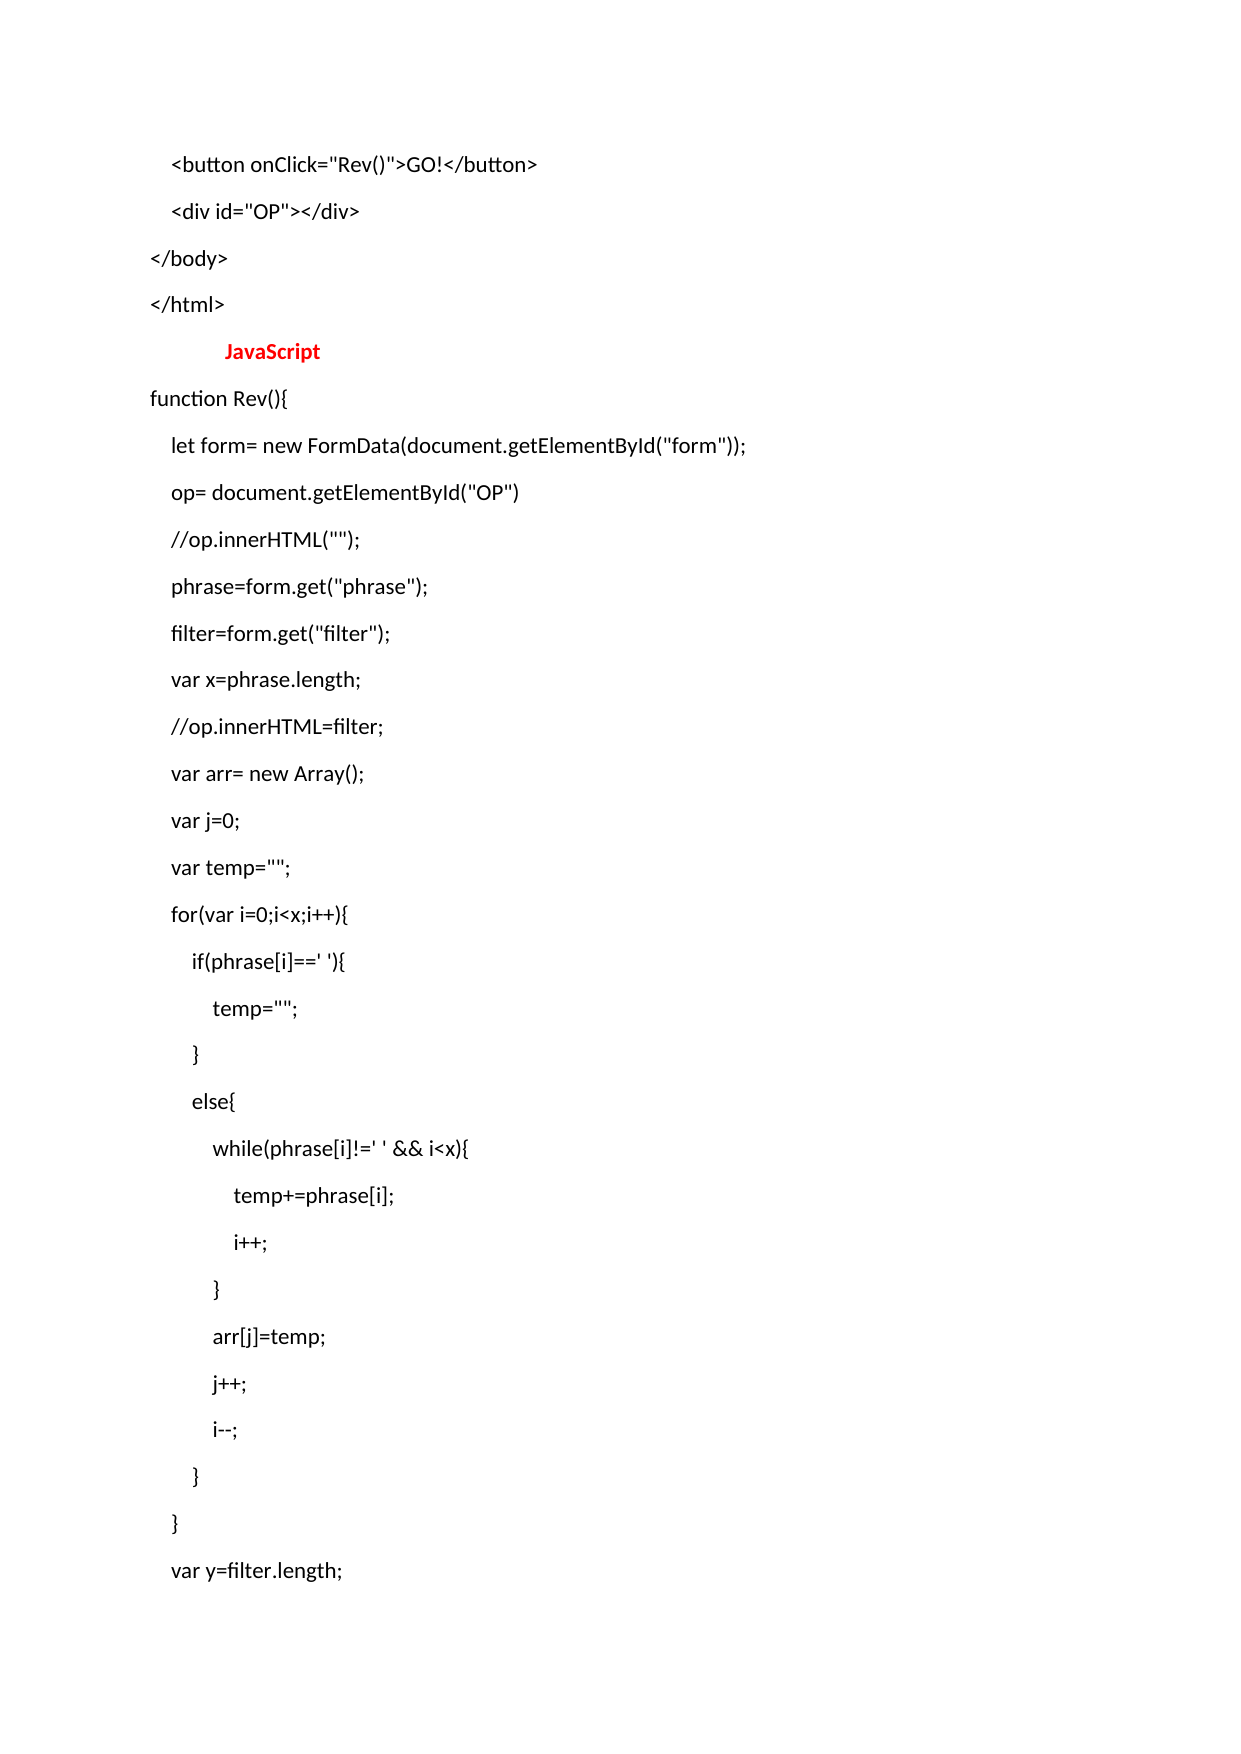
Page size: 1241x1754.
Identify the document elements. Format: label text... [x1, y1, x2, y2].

text } [150, 1462, 1090, 1491]
text i++; [150, 1228, 1090, 1256]
text temp+=phrase[i]; [150, 1181, 1090, 1209]
text j++; [150, 1369, 1090, 1397]
text var x=phrase.length; [150, 666, 1090, 694]
text } [150, 1509, 1090, 1537]
text var j=0; [150, 806, 1090, 834]
list JavaScript [225, 337, 1090, 366]
text var y=filter.length; [150, 1556, 1090, 1584]
text function Rev(){ [150, 384, 1090, 412]
text let form= new FormData(document.getElementById("form")); [150, 431, 1090, 459]
text op= document.getElementById("OP") [150, 478, 1090, 506]
text if(phrase[i]==' '){ [150, 947, 1090, 975]
text </html> [150, 291, 1090, 319]
text //op.innerHTML=filter; [150, 712, 1090, 741]
text else{ [150, 1087, 1090, 1116]
text <button onClick="Rev()">GO!</button> [150, 150, 1090, 178]
text } [150, 1275, 1090, 1303]
text //op.innerHTML(""); [150, 525, 1090, 553]
text </body> [150, 244, 1090, 272]
text while(phrase[i]!=' ' && i<x){ [150, 1134, 1090, 1162]
text filter=form.get("filter"); [150, 619, 1090, 647]
text temp=""; [150, 994, 1090, 1022]
text for(var i=0;i<x;i++){ [150, 900, 1090, 928]
text var temp=""; [150, 853, 1090, 881]
text phrase=form.get("phrase"); [150, 572, 1090, 600]
text } [150, 1041, 1090, 1069]
text arr[j]=temp; [150, 1322, 1090, 1350]
text <div id="OP"></div> [150, 197, 1090, 225]
text i--; [150, 1416, 1090, 1444]
text var arr= new Array(); [150, 759, 1090, 787]
